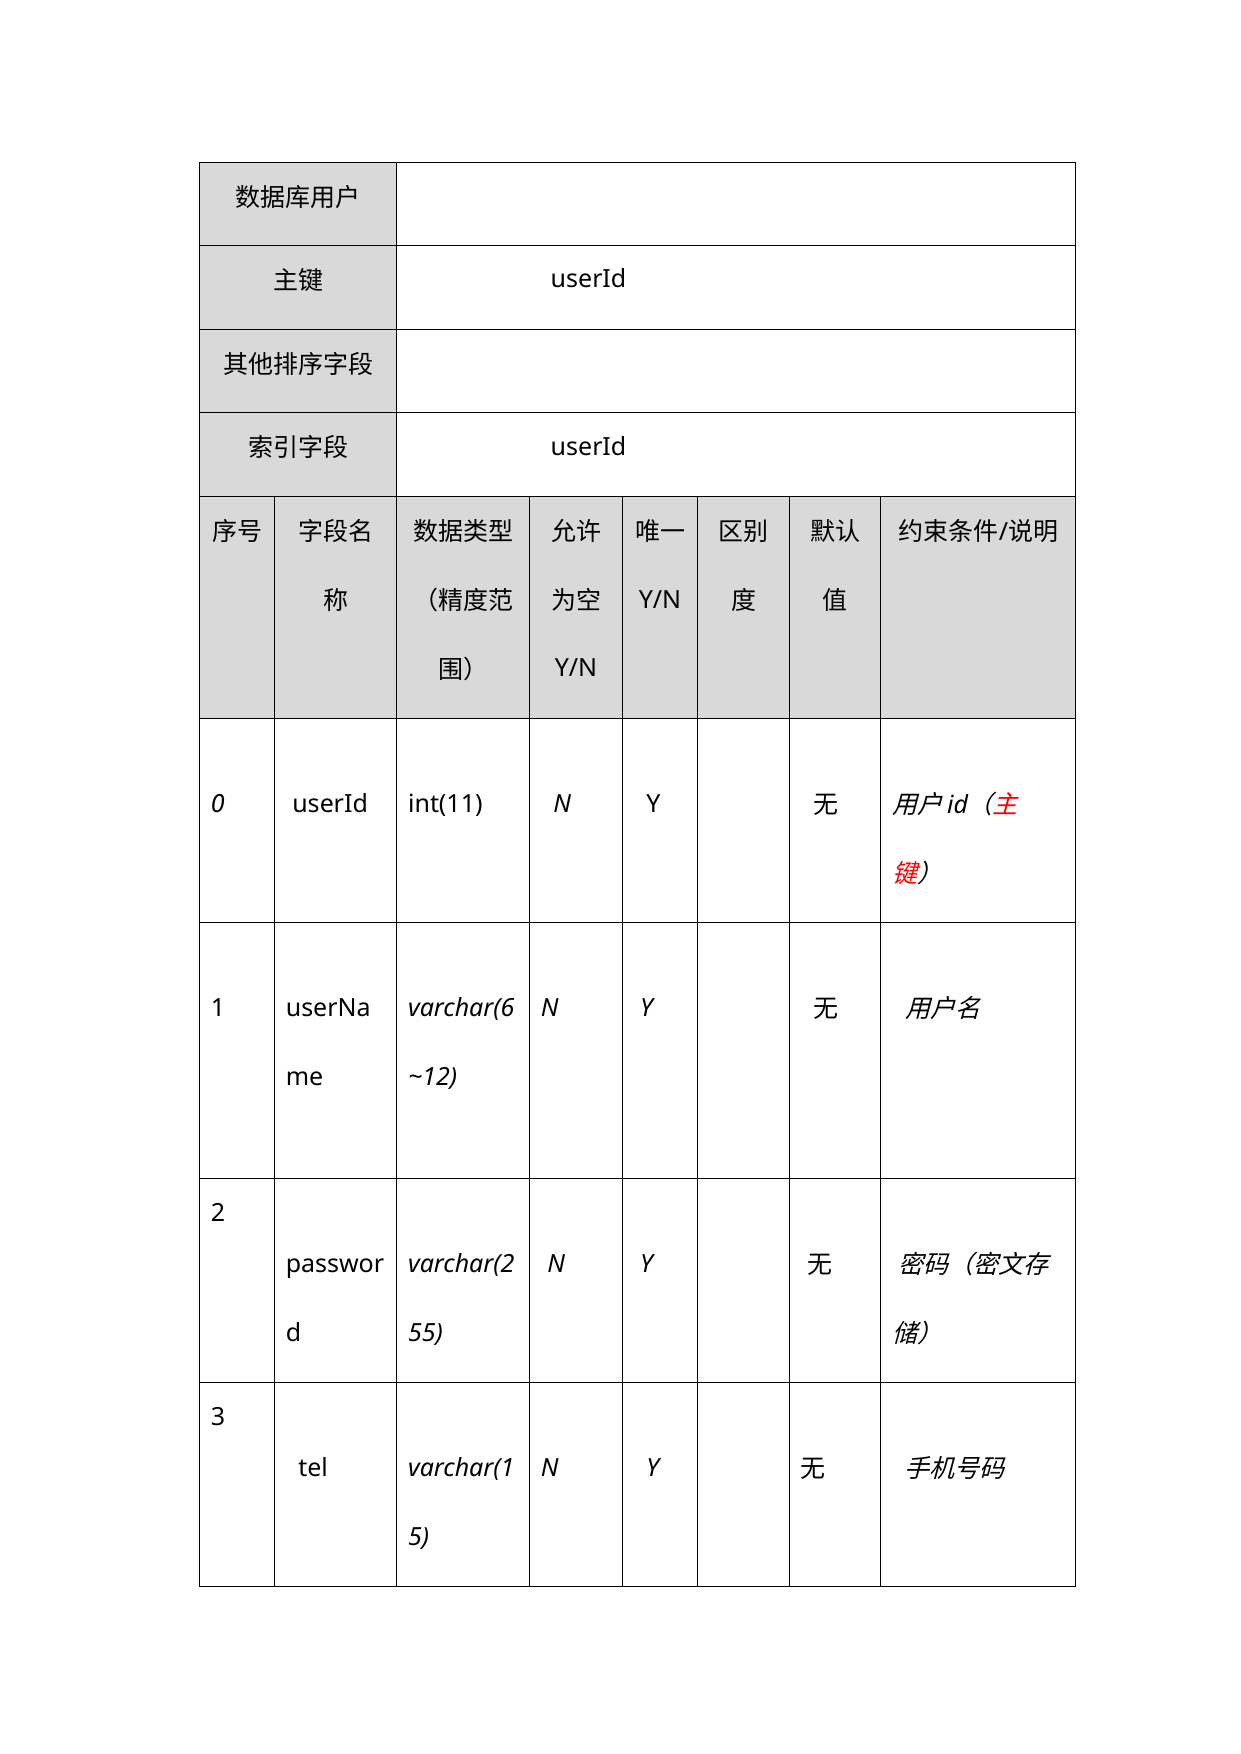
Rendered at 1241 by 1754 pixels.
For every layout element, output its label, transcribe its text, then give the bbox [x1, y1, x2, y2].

table_cell 其他排序字段 [200, 330, 396, 412]
table_cell N [530, 1383, 622, 1586]
table_cell 索引字段 [200, 413, 396, 496]
table_cell 1 [200, 923, 274, 1178]
table_cell [397, 330, 1075, 412]
table_cell Y [623, 923, 697, 1178]
table_cell 约束条件/说明 [881, 497, 1075, 718]
table_cell 允许为空Y/N [530, 497, 622, 718]
table_cell [698, 719, 789, 922]
table_cell N [530, 719, 622, 922]
table_cell 无 [790, 1383, 880, 1586]
table_cell 无 [790, 719, 880, 922]
table_cell 无 [790, 923, 880, 1178]
table_cell N [530, 923, 622, 1178]
table_cell 唯一Y/N [623, 497, 697, 718]
table_cell 默认值 [790, 497, 880, 718]
table_cell [397, 163, 1075, 245]
table_cell Y [623, 719, 697, 922]
table_cell 序号 [200, 497, 274, 718]
table_cell 字段名称 [275, 497, 396, 718]
table_cell Y [623, 1179, 697, 1382]
table_cell userId [397, 246, 1075, 329]
table_cell int(11) [397, 719, 529, 922]
table_cell password [275, 1179, 396, 1382]
table_cell [698, 923, 789, 1178]
table_cell 数据库用户 [200, 163, 396, 245]
table_cell 3 [200, 1383, 274, 1586]
table_cell 用户名 [881, 923, 1075, 1178]
table_cell varchar(15) [397, 1383, 529, 1586]
table_cell 2 [200, 1179, 274, 1382]
table_cell varchar(6~12) [397, 923, 529, 1178]
table_cell 用户id（主键） [881, 719, 1075, 922]
table_cell varchar(255) [397, 1179, 529, 1382]
table_cell [698, 1383, 789, 1586]
table_cell userName [275, 923, 396, 1178]
table_cell 无 [790, 1179, 880, 1382]
table_cell Y [623, 1383, 697, 1586]
table_cell tel [275, 1383, 396, 1586]
table_cell userId [397, 413, 1075, 496]
table_cell 区别度 [698, 497, 789, 718]
table_cell 0 [200, 719, 274, 922]
table_cell 手机号码 [881, 1383, 1075, 1586]
table_cell [698, 1179, 789, 1382]
table_cell N [530, 1179, 622, 1382]
table_cell 主键 [200, 246, 396, 329]
table_cell 密码（密文存储） [881, 1179, 1075, 1382]
table_cell 数据类型（精度范围） [397, 497, 529, 718]
table_cell userId [275, 719, 396, 922]
